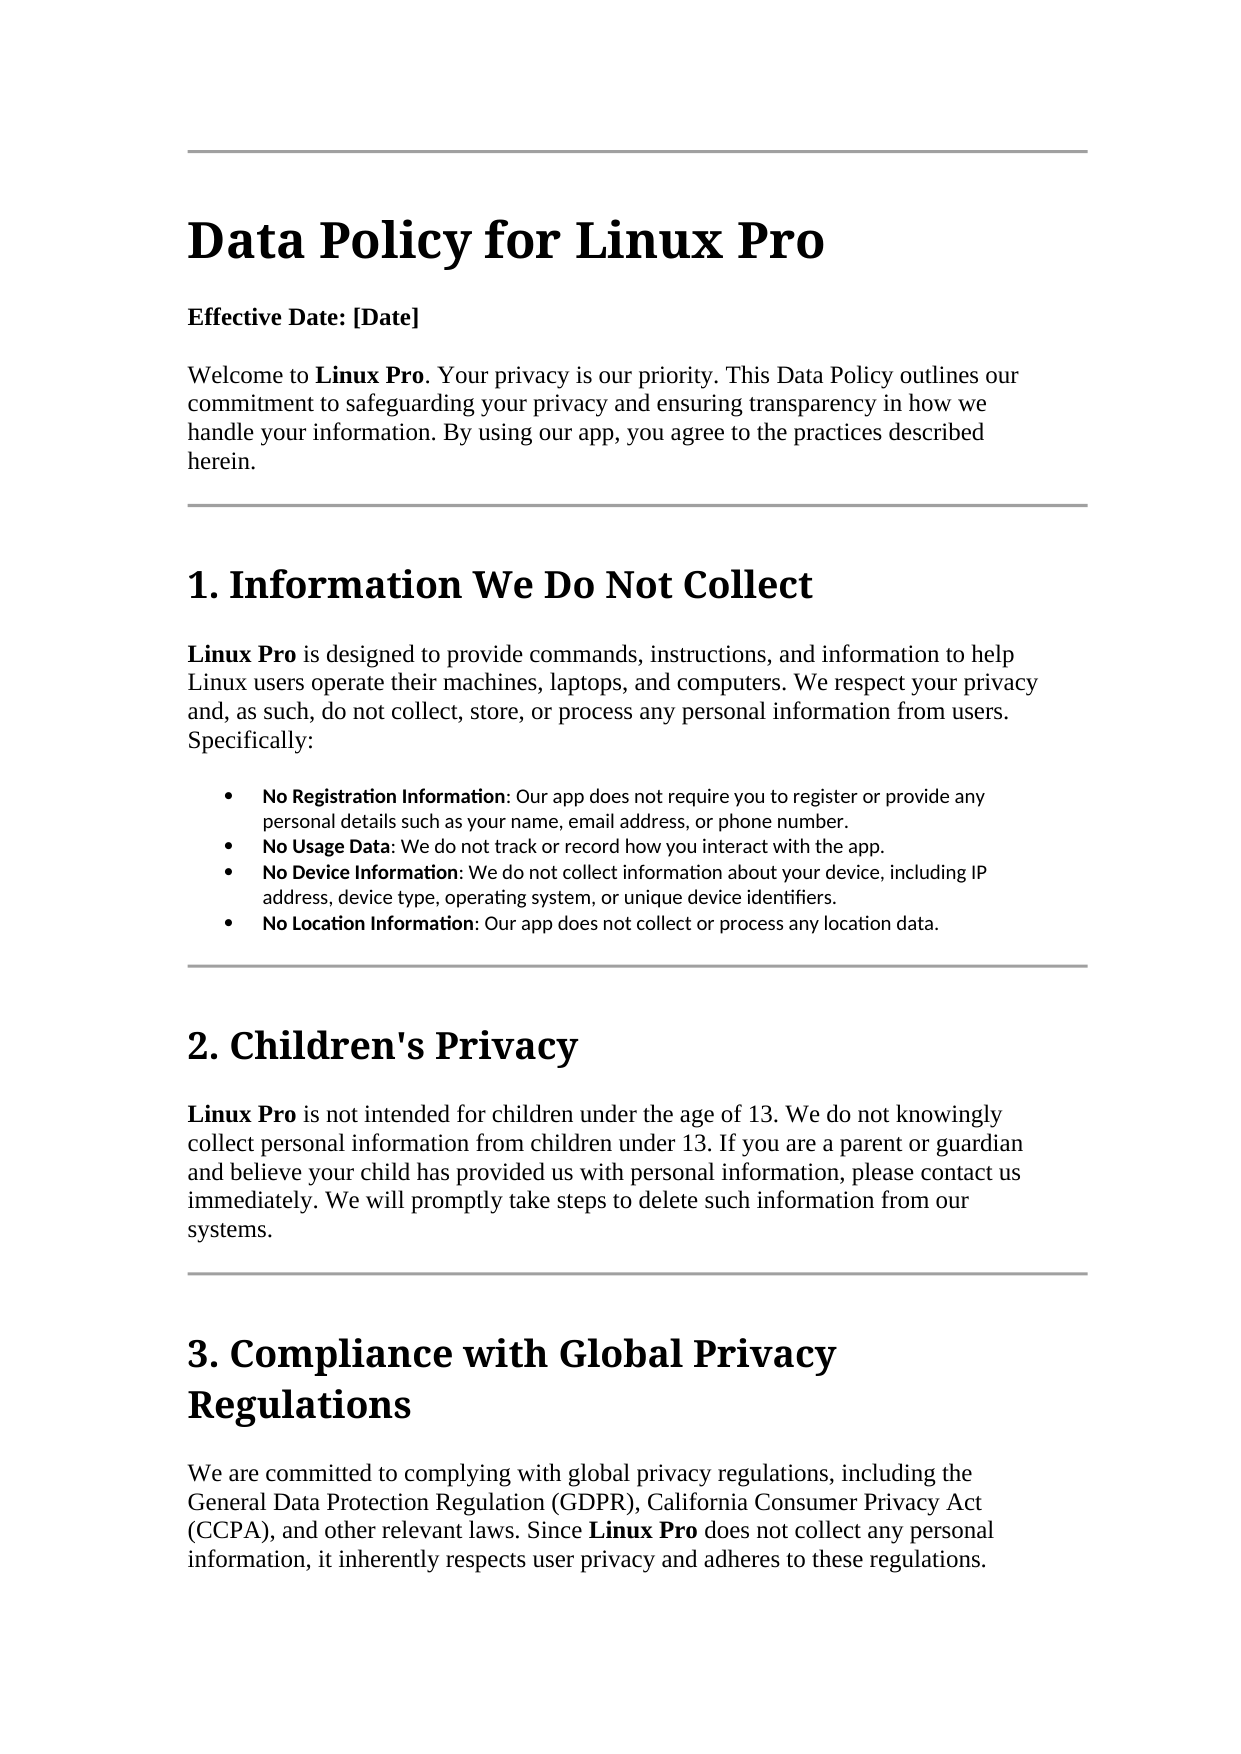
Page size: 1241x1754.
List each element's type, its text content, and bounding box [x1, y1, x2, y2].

text Welcome to Linux Pro. Your privacy is our priority. This Data Policy outlines our commitment to safeguarding your privacy and ensuring transparency in how we handle your information. By using our app, you agree to the practices described herein. [187, 360, 1053, 475]
subtitle 3. Compliance with Global Privacy Regulations [187, 1327, 1053, 1429]
subtitle 1. Information We Do Not Collect [187, 558, 1053, 609]
list No Usage Data: We do not track or record how you interact with the app. [225, 834, 1053, 859]
list No Device Information: We do not collect information about your device, including IP address, device type, operating system, or unique device identifiers. [225, 859, 1053, 910]
subtitle Data Policy for Linux Pro [187, 204, 1053, 273]
list No Location Information: Our app does not collect or process any location data. [225, 910, 1053, 935]
text We are committed to complying with global privacy regulations, including the General Data Protection Regulation (GDPR), California Consumer Privacy Act (CCPA), and other relevant laws. Since Linux Pro does not collect any personal information, it inherently respects user privacy and adheres to these regulations. [187, 1458, 1053, 1573]
subtitle 2. Children's Privacy [187, 1019, 1053, 1070]
text Effective Date: [Date] [187, 302, 1053, 331]
text Linux Pro is designed to provide commands, instructions, and information to help Linux users operate their machines, laptops, and computers. We respect your privacy and, as such, do not collect, store, or process any personal information from users. Specifically: [187, 639, 1053, 754]
text Linux Pro is not intended for children under the age of 13. We do not knowingly collect personal information from children under 13. If you are a parent or guardian and believe your child has provided us with personal information, please contact us immediately. We will promptly take steps to delete such information from our systems. [187, 1099, 1053, 1243]
list No Registration Information: Our app does not require you to register or provide any personal details such as your name, email address, or phone number. [225, 783, 1053, 834]
